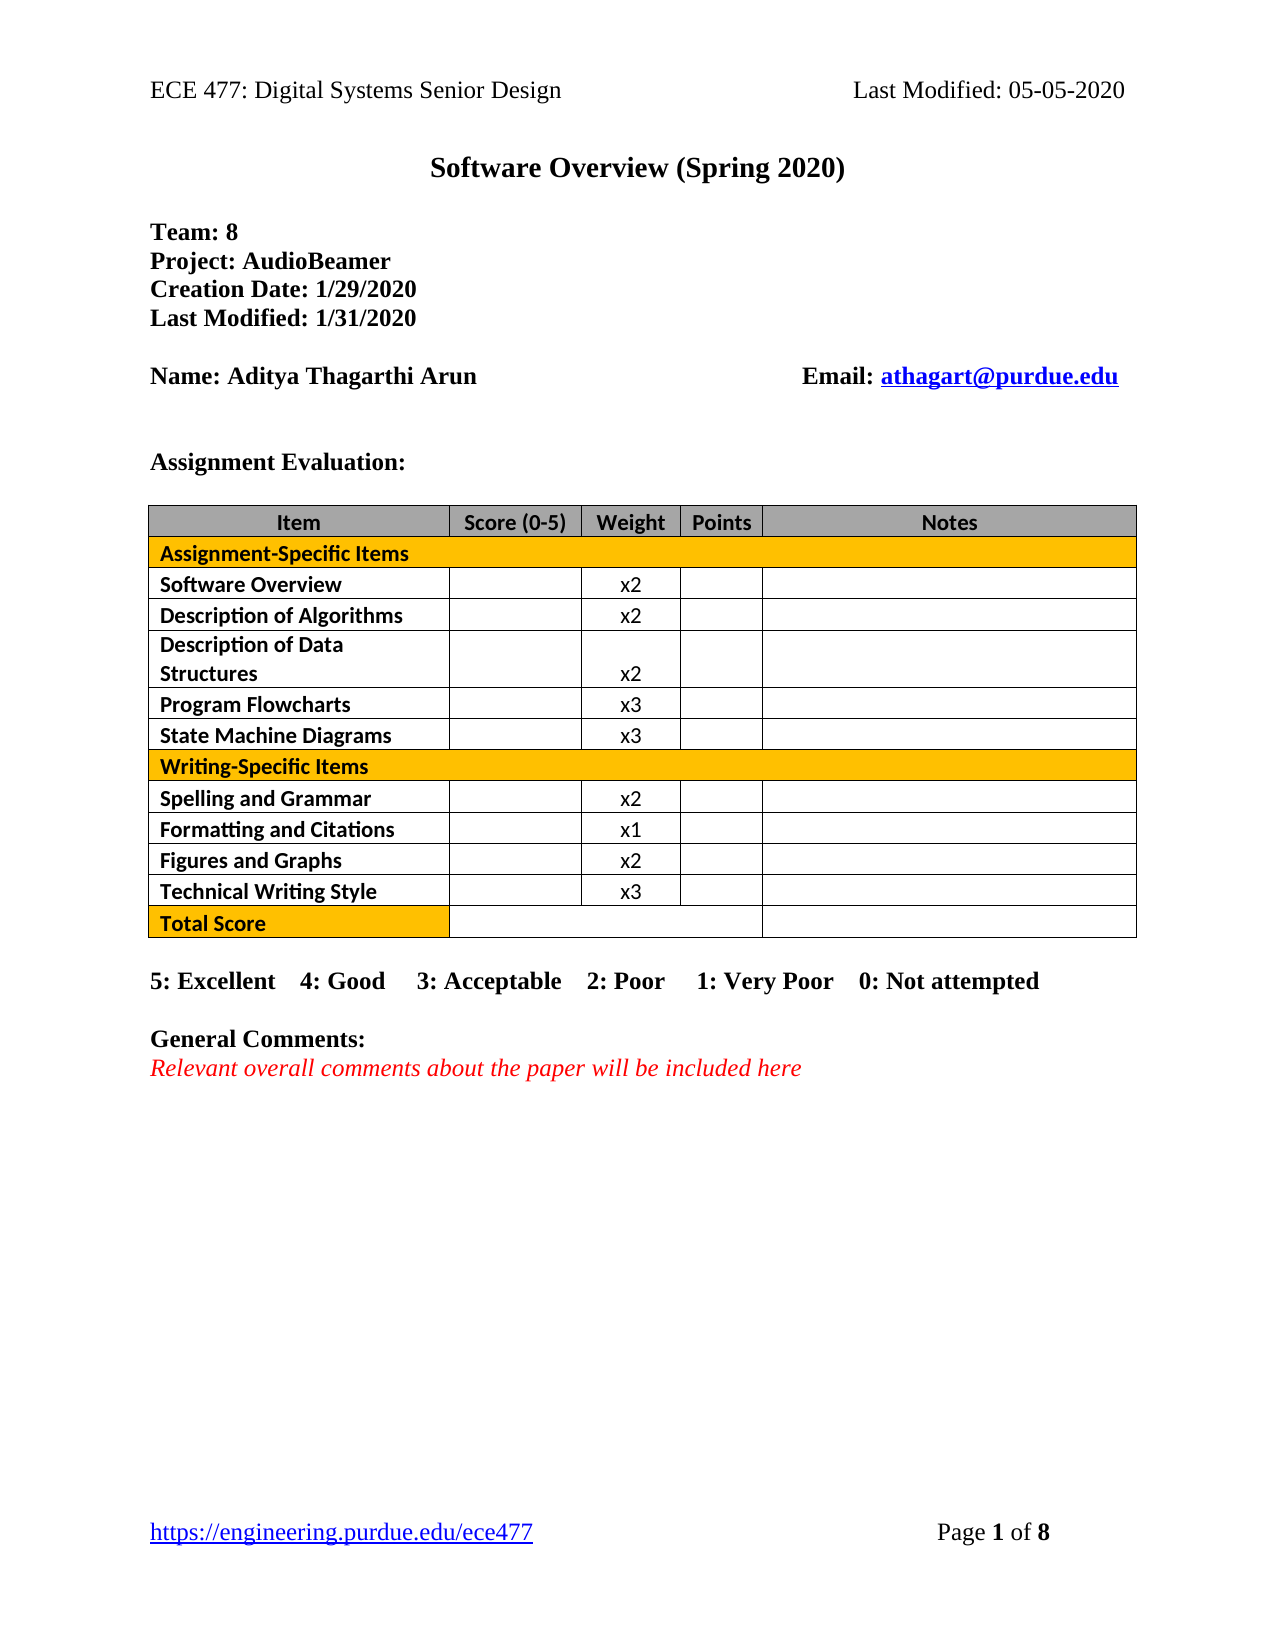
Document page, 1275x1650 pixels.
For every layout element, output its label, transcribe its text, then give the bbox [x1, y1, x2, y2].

table_cell [450, 631, 581, 687]
text Last Modified: 1/31/2020 [150, 303, 1125, 332]
title Software Overview (Spring 2020) [150, 150, 1125, 183]
table_cell [450, 719, 581, 749]
table_cell Spelling and Grammar [149, 781, 449, 812]
title 5: Excellent 4: Good 3: Acceptable 2: Poor 1: Very Poor 0: Not attempted [150, 966, 1125, 995]
table_cell [763, 844, 1136, 874]
table_cell Figures and Graphs [149, 844, 449, 874]
table_cell [450, 906, 762, 937]
title Assignment Evaluation: [150, 447, 1125, 476]
table_cell Program Flowcharts [149, 688, 449, 718]
table_cell x2 [582, 631, 680, 687]
table_cell x2 [582, 844, 680, 874]
table_cell [681, 568, 762, 598]
table_cell x3 [582, 875, 680, 905]
table_cell [450, 813, 581, 843]
table_cell Technical Writing Style [149, 875, 449, 905]
table_cell [681, 688, 762, 718]
table_cell [681, 781, 762, 812]
table_cell [681, 599, 762, 629]
table_header Points [681, 506, 762, 536]
table_cell Description of Data Structures [149, 631, 449, 687]
table_cell Description of Algorithms [149, 599, 449, 629]
table_cell [763, 813, 1136, 843]
title Relevant overall comments about the paper will be included here [150, 1053, 1125, 1081]
table_cell [450, 599, 581, 629]
table_cell [763, 875, 1136, 905]
table_cell x3 [582, 688, 680, 718]
table_header Weight [582, 506, 680, 536]
text Project: AudioBeamer [150, 246, 1125, 274]
table_header Score (0-5) [450, 506, 581, 536]
table_cell [763, 719, 1136, 749]
table_cell [681, 813, 762, 843]
table_cell [681, 719, 762, 749]
table_header Item [149, 506, 449, 536]
table_cell x1 [582, 813, 680, 843]
table_cell Writing-Specific Items [149, 750, 1136, 780]
table_cell State Machine Diagrams [149, 719, 449, 749]
table_cell Assignment-Specific Items [149, 537, 1136, 567]
table_cell [763, 781, 1136, 812]
table_cell [450, 688, 581, 718]
table_cell x2 [582, 781, 680, 812]
table_cell [681, 844, 762, 874]
table_cell [681, 875, 762, 905]
table_cell [763, 688, 1136, 718]
table_cell [763, 631, 1136, 687]
text Creation Date: 1/29/2020 [150, 274, 1125, 303]
table_cell x2 [582, 599, 680, 629]
table_cell Total Score [149, 906, 449, 937]
table_cell Formatting and Citations [149, 813, 449, 843]
table_cell [450, 844, 581, 874]
table_cell [763, 906, 1136, 937]
table_cell [763, 599, 1136, 629]
table_cell x2 [582, 568, 680, 598]
table_header Notes [763, 506, 1136, 536]
title General Comments: [150, 1024, 1125, 1053]
table_cell [681, 631, 762, 687]
text Name: Aditya Thagarthi Arun Email: athagart@purdue.edu [150, 361, 1125, 389]
table_cell Software Overview [149, 568, 449, 598]
table_cell [450, 781, 581, 812]
text Team: 8 [150, 217, 1125, 246]
table_cell [763, 568, 1136, 598]
table_cell [450, 568, 581, 598]
table_cell x3 [582, 719, 680, 749]
table_cell [450, 875, 581, 905]
